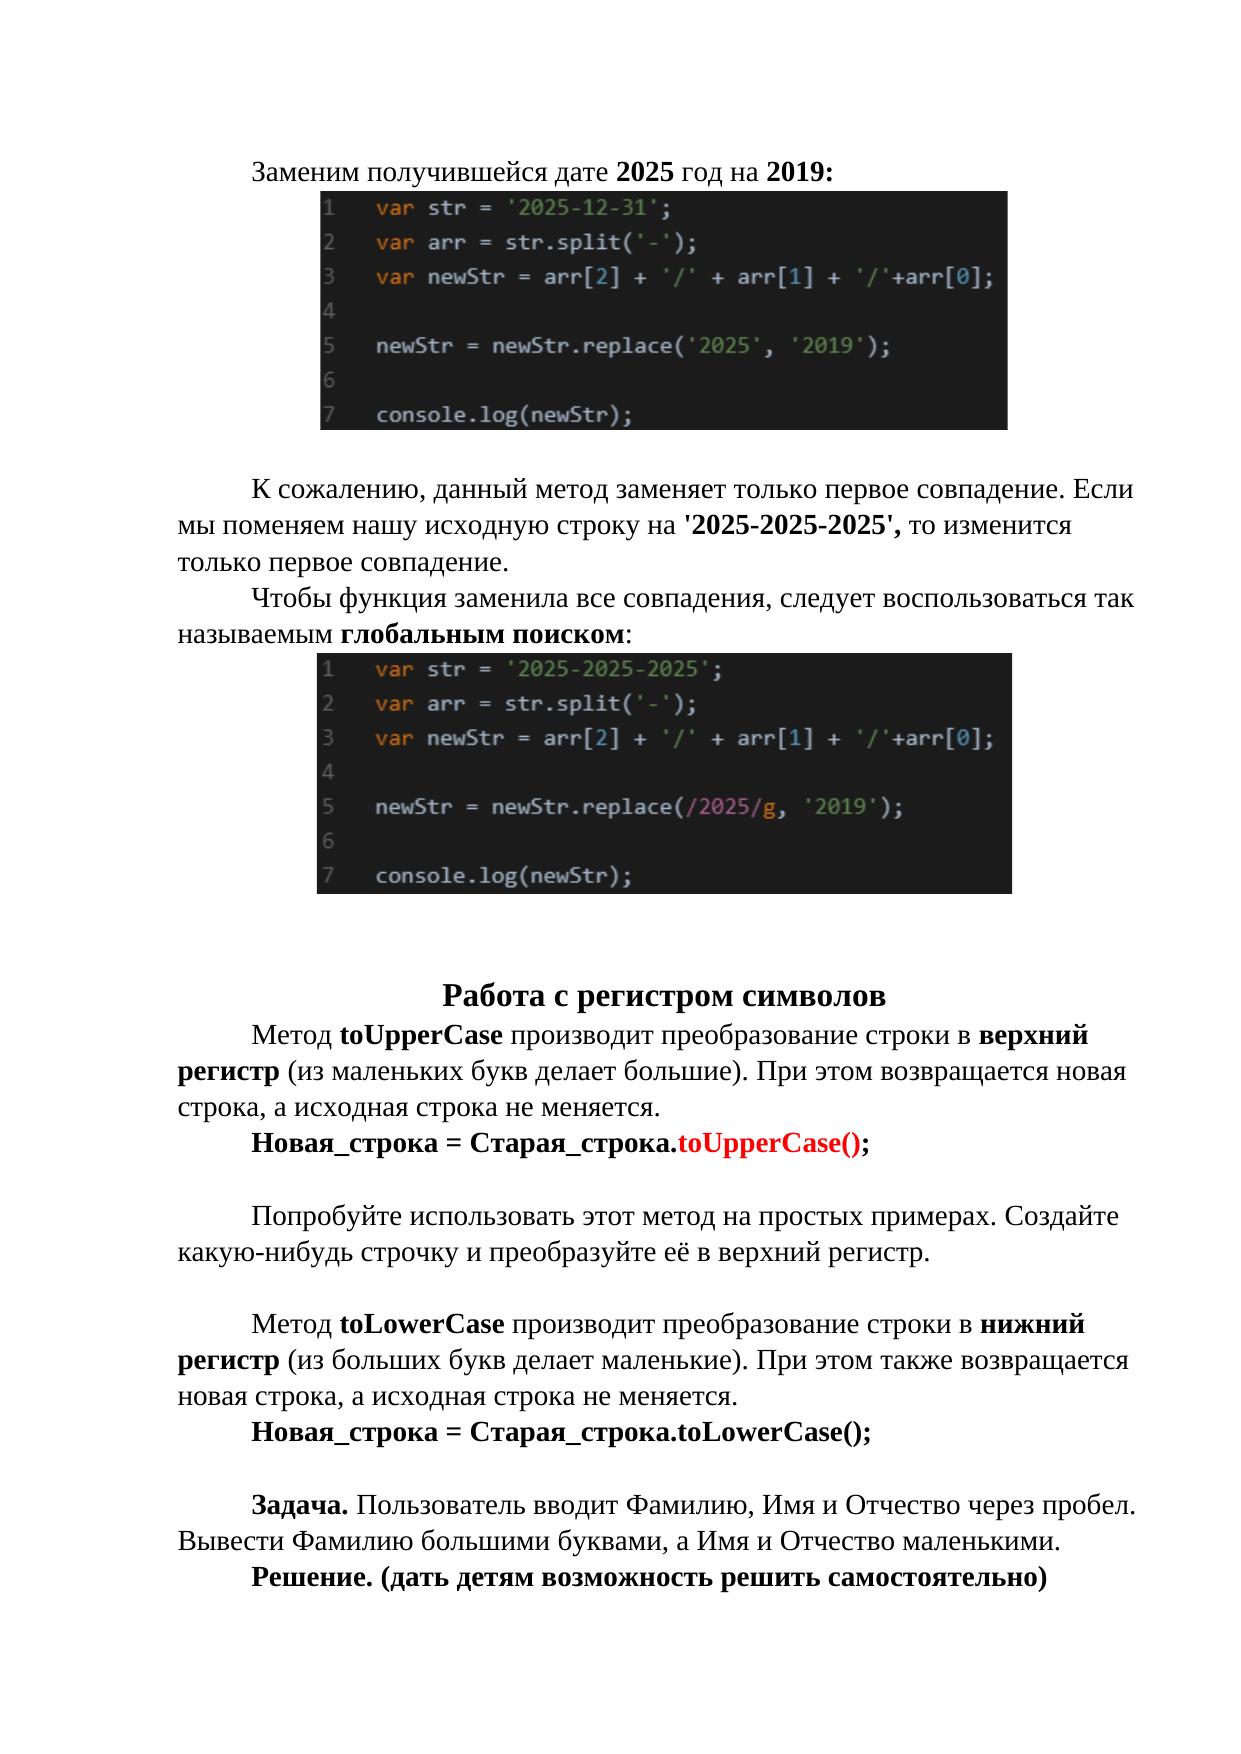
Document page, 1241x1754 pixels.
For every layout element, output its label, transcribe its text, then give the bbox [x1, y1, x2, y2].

text Чтобы функция заменила все совпадения, следует воспользоваться так называемым глобальным поиском: [177, 580, 1152, 649]
text Решение. (дать детям возможность решить самостоятельно) [177, 1559, 1152, 1593]
text Новая_строка = Старая_строка.toUpperCase(); [177, 1125, 1152, 1159]
text Заменим получившейся дате 2025 год на 2019: [177, 154, 1152, 188]
text Метод toLowerCase производит преобразование строки в нижний регистр (из больших букв делает маленькие). При этом также возвращается новая строка, а исходная строка не меняется. [177, 1306, 1152, 1412]
text Метод toUpperCase производит преобразование строки в верхний регистр (из маленьких букв делает большие). При этом возвращается новая строка, а исходная строка не меняется. [177, 1017, 1152, 1123]
text Новая_строка = Старая_строка.toLowerCase(); [177, 1414, 1152, 1448]
subtitle Работа с регистром символов [177, 976, 1152, 1014]
text Попробуйте использовать этот метод на простых примерах. Создайте какую-нибудь строчку и преобразуйте её в верхний регистр. [177, 1198, 1152, 1267]
text Задача. Пользователь вводит Фамилию, Имя и Отчество через пробел. Вывести Фамилию большими буквами, а Имя и Отчество маленькими. [177, 1487, 1152, 1556]
picture [320, 191, 1008, 430]
text К сожалению, данный метод заменяет только первое совпадение. Если мы поменяем нашу исходную строку на '2025-2025-2025', то изменится только первое совпадение. [177, 471, 1152, 577]
picture [316, 653, 1013, 894]
